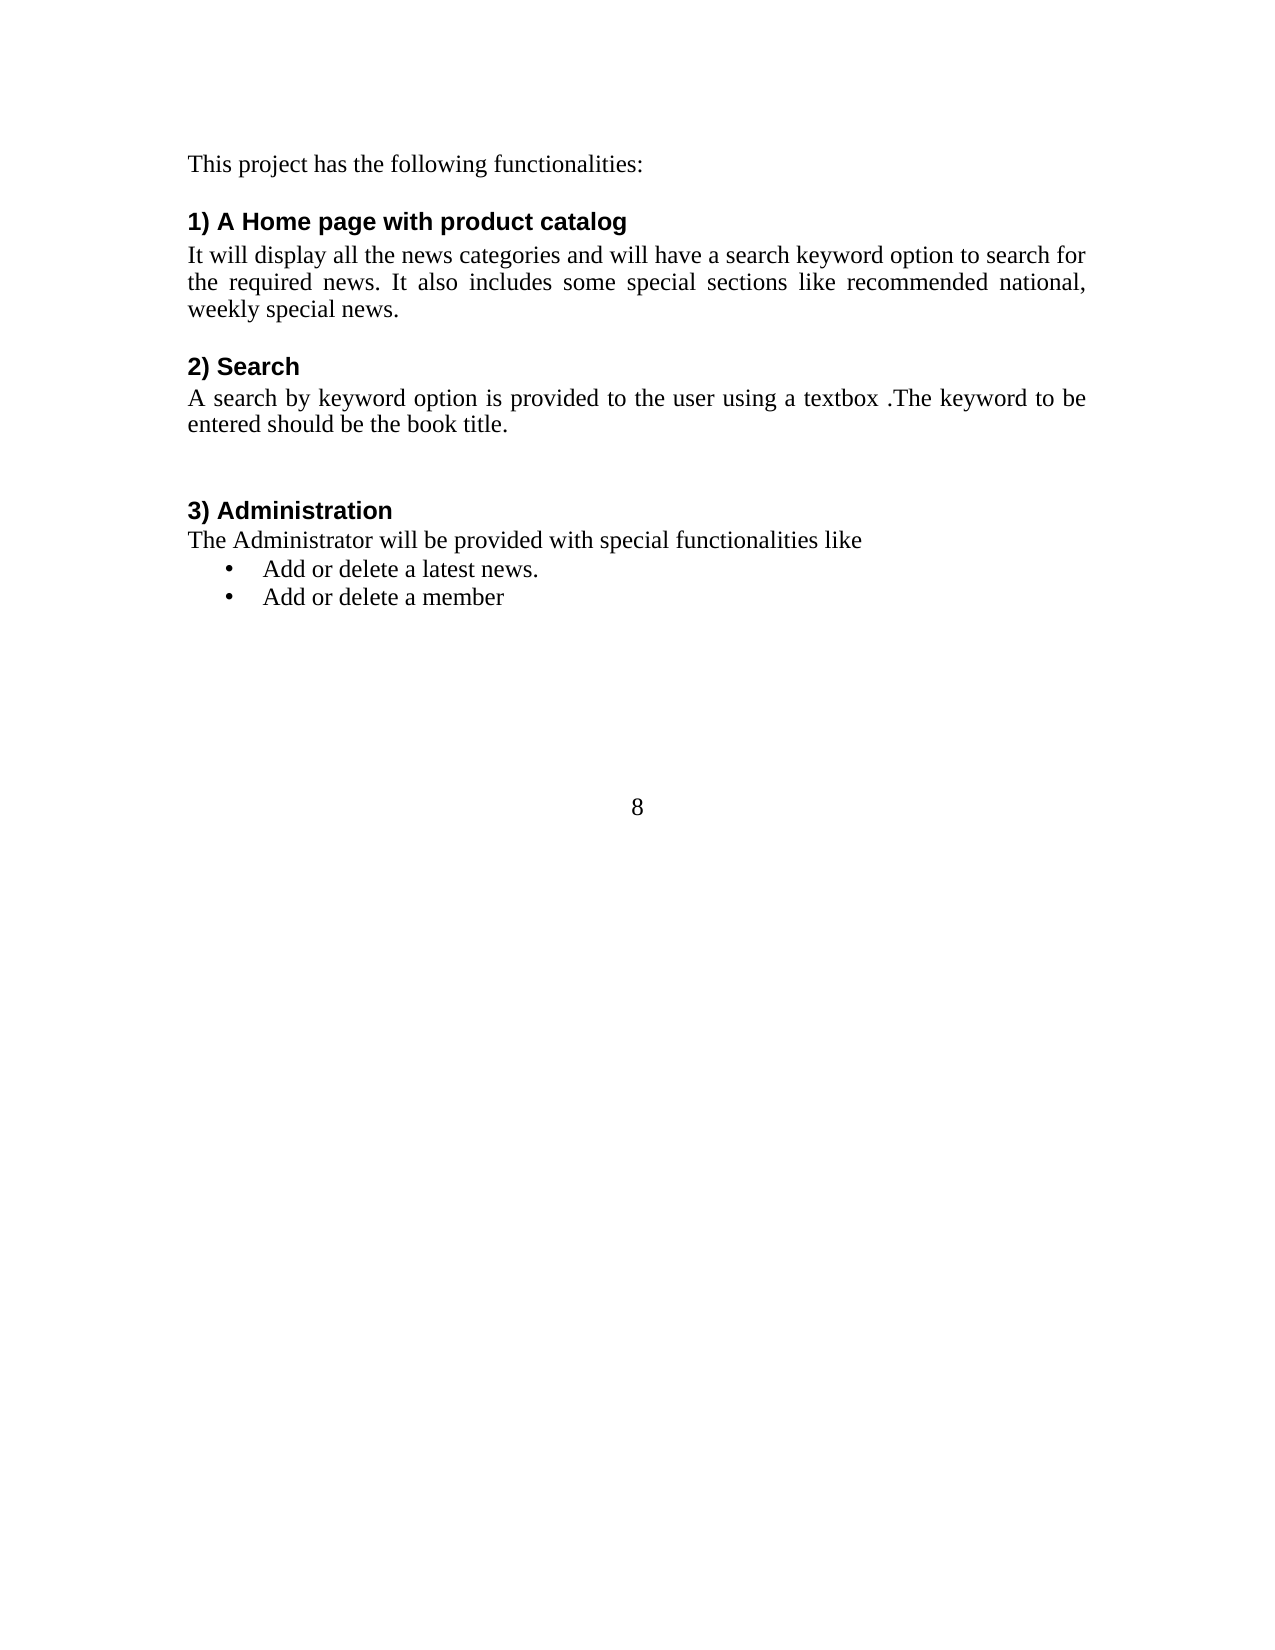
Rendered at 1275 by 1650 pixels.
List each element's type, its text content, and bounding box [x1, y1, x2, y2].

text 3) Administration [187, 496, 1125, 525]
list Add or delete a member [225, 582, 1125, 611]
text 8 [150, 792, 1125, 821]
text 1) A Home page with product catalog [187, 207, 1125, 236]
text The Administrator will be provided with special functionalities like [187, 525, 1125, 554]
text 2) Search [187, 352, 1125, 380]
text A search by keyword option is provided to the user using a textbox .The keyword to be entered should be the book title. [187, 386, 1087, 438]
text It will display all the news categories and will have a search keyword option to search for the required news. It also includes some special sections like recommended national, weekly special news. [187, 242, 1087, 323]
list Add or delete a latest news. [225, 554, 1125, 582]
text This project has the following functionalities: [187, 149, 1125, 178]
